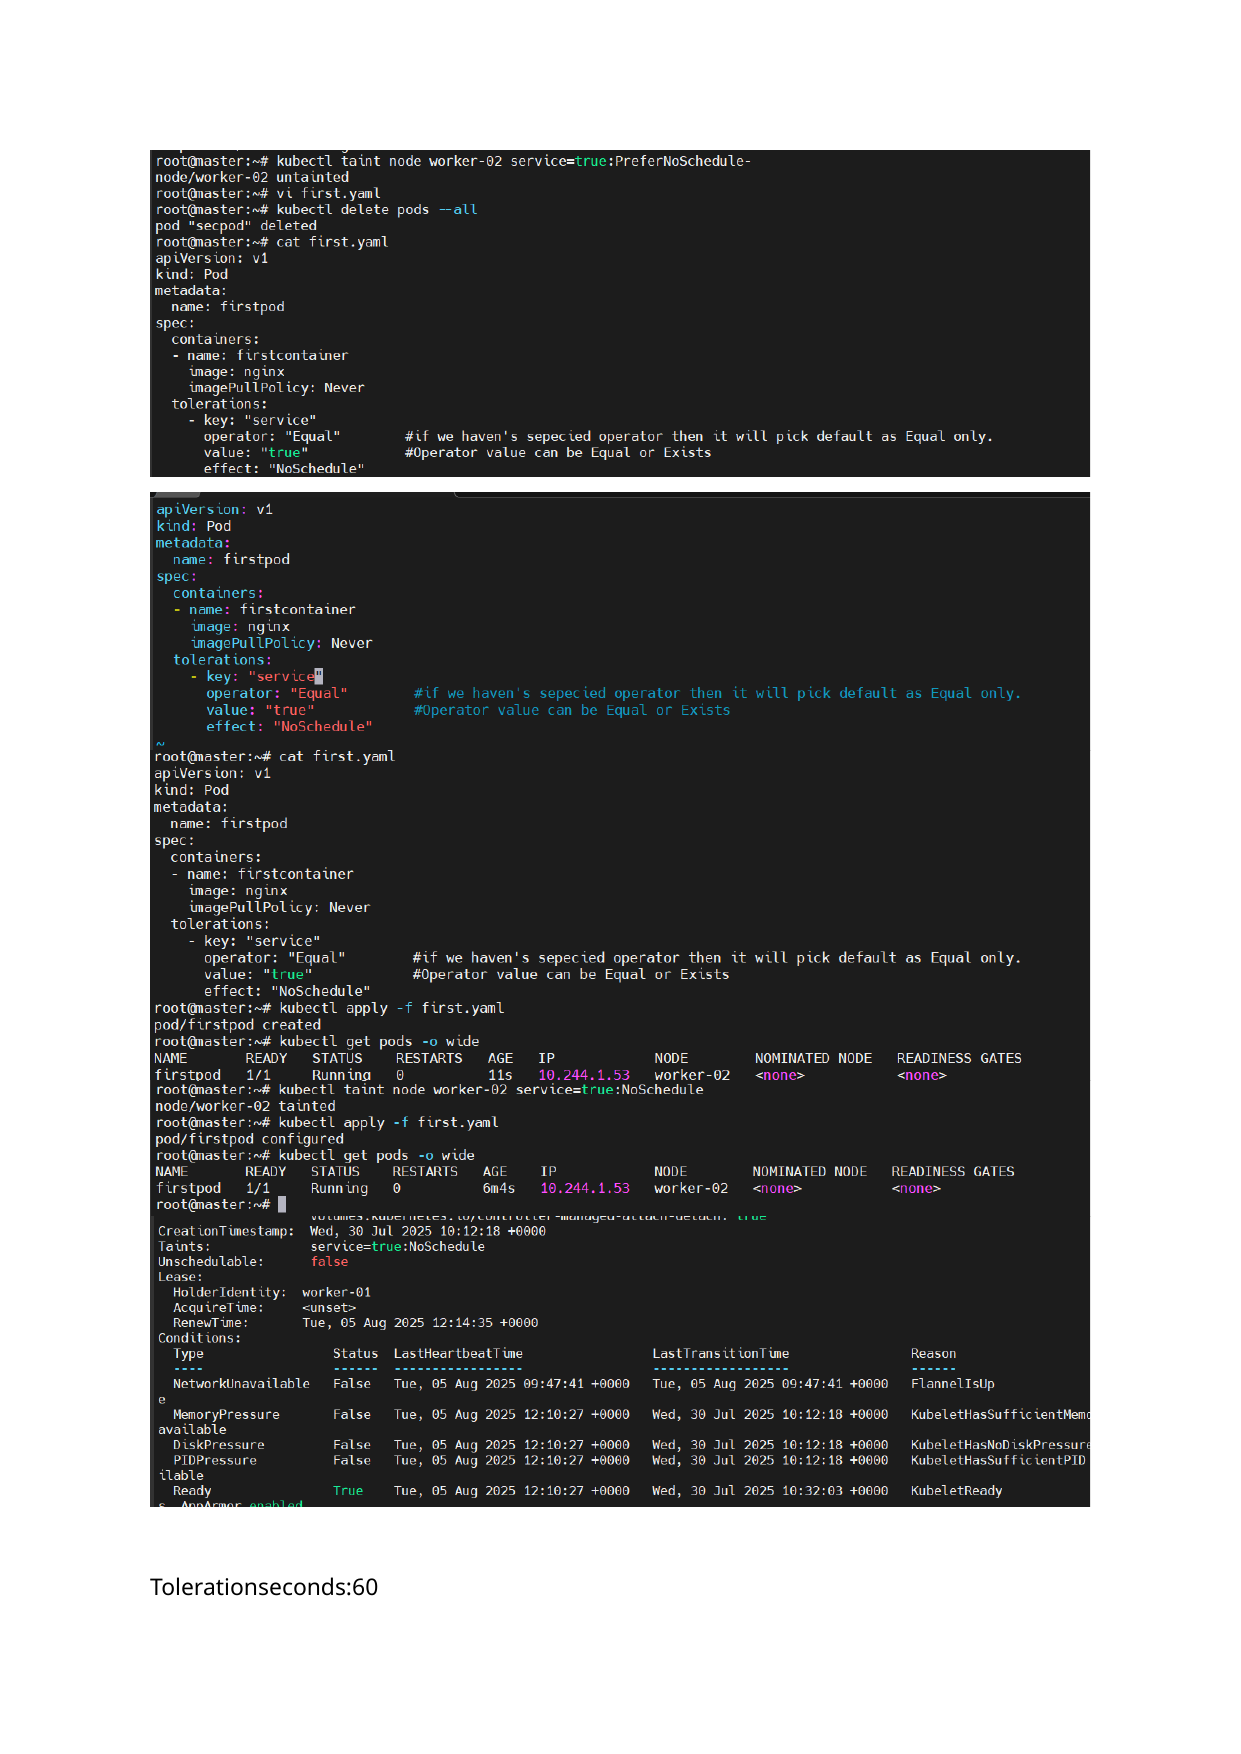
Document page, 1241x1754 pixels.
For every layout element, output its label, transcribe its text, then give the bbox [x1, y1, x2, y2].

picture [150, 492, 1091, 1507]
picture [150, 150, 1091, 477]
text Tolerationseconds:60 [150, 1571, 1090, 1602]
